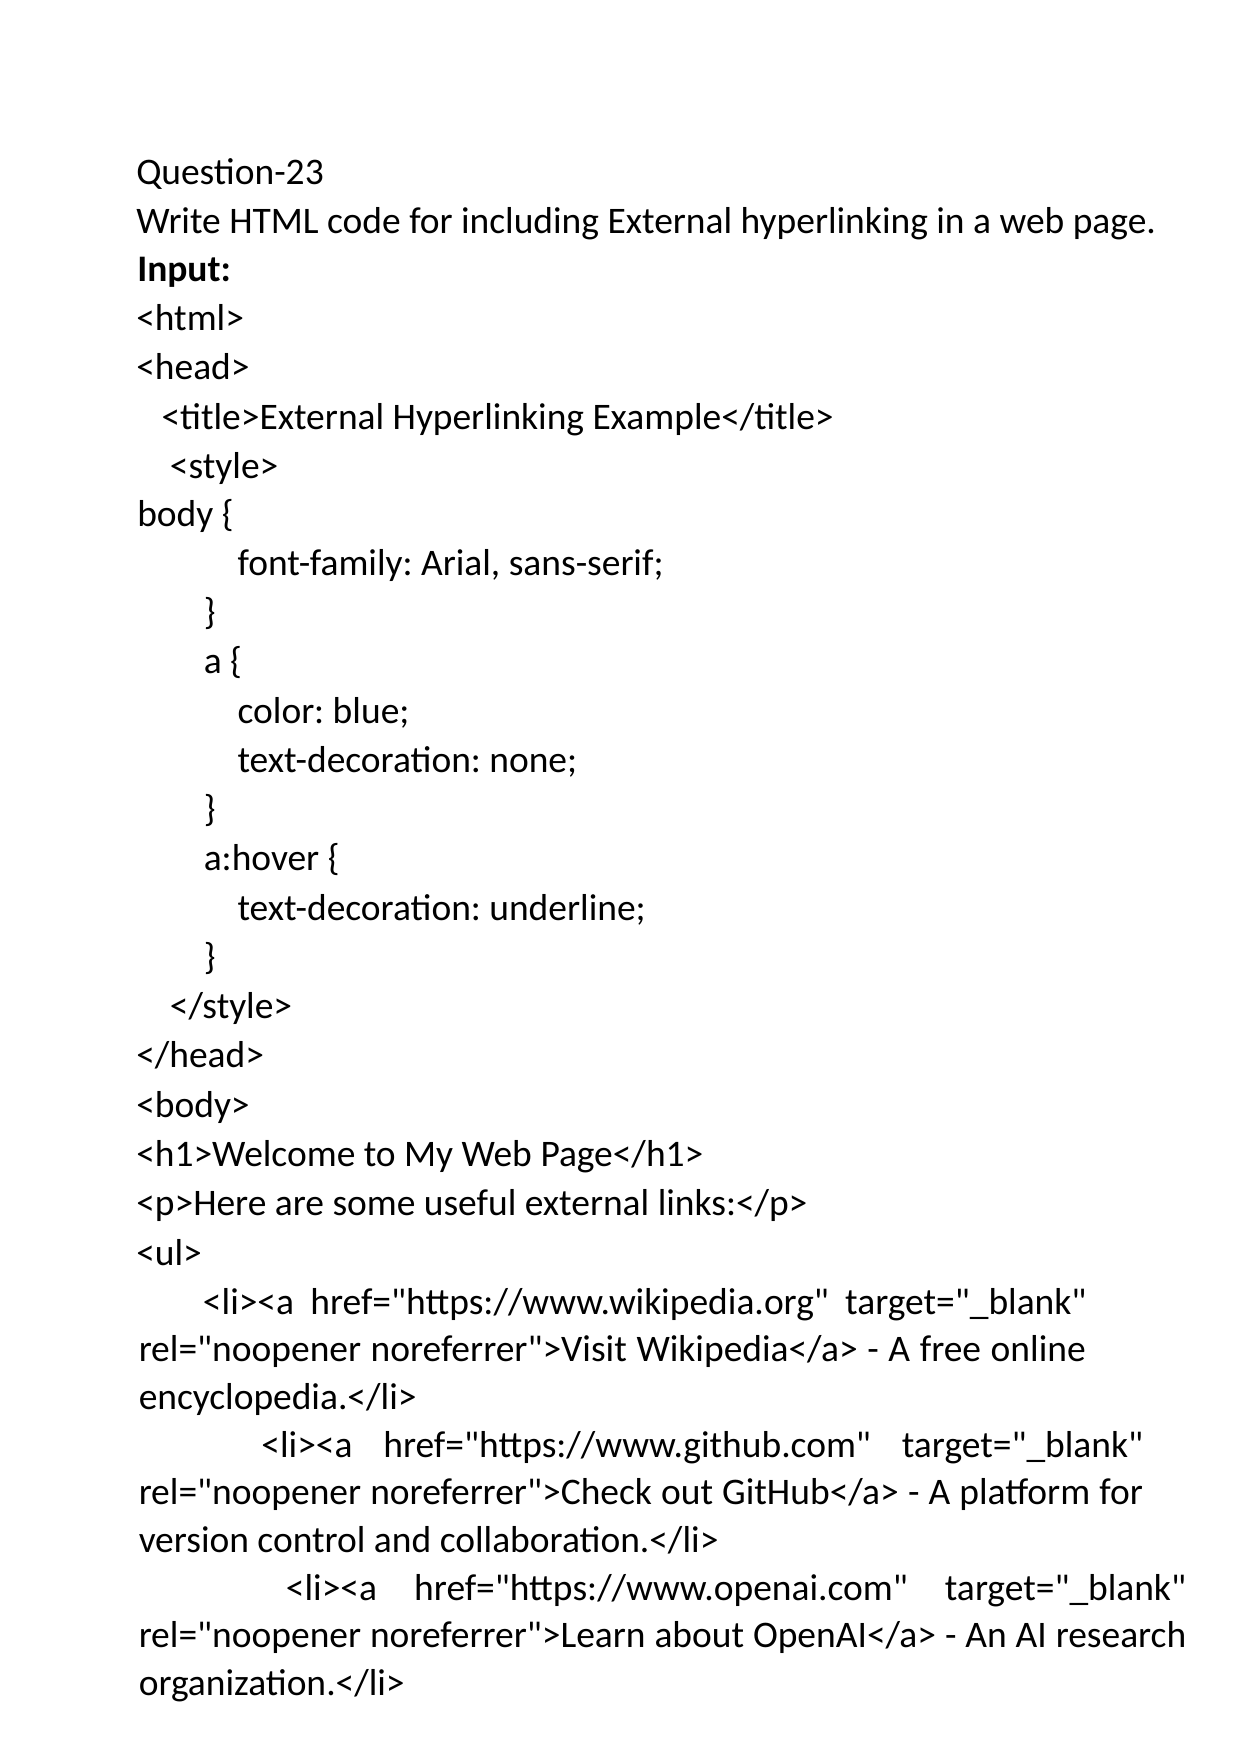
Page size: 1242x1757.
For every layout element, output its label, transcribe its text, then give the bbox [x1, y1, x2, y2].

text a { [136, 637, 1217, 683]
text a:hover { [136, 834, 1217, 880]
text <p>Here are some useful external links:</p> [136, 1179, 1217, 1225]
text <li><a href="https://www.github.com" target="_blank" rel="noopener noreferrer">Check out GitHub</a> - A platform for version control and collaboration.</li> [137, 1421, 1144, 1562]
text } [136, 933, 1217, 979]
text <ul> [136, 1228, 1217, 1274]
text <li><a href="https://www.wikipedia.org" target="_blank" rel="noopener noreferrer">Visit Wikipedia</a> - A free online encyclopedia.</li> [137, 1278, 1087, 1419]
text <body> [136, 1081, 1217, 1127]
text <title>External Hyperlinking Example</title> [136, 393, 1217, 438]
text <h1>Welcome to My Web Page</h1> [136, 1130, 1217, 1176]
text </head> [136, 1031, 1217, 1077]
text <html> [136, 294, 1217, 340]
text Write HTML code for including External hyperlinking in a web page. Input: [136, 197, 1217, 291]
text text-decoration: underline; [136, 884, 1217, 929]
text Question-23 [136, 148, 1217, 194]
text text-decoration: none; [136, 736, 1217, 782]
text } [136, 785, 1217, 831]
text </style> [136, 982, 1217, 1028]
text <style> body { [136, 442, 364, 535]
text <li><a href="https://www.openai.com" target="_blank" rel="noopener noreferrer">Learn about OpenAI</a> - An AI research organization.</li> [137, 1563, 1187, 1704]
text color: blue; [136, 687, 1217, 732]
text <head> [136, 343, 1217, 389]
text } [136, 588, 1217, 634]
text font-family: Arial, sans-serif; [136, 539, 1217, 584]
